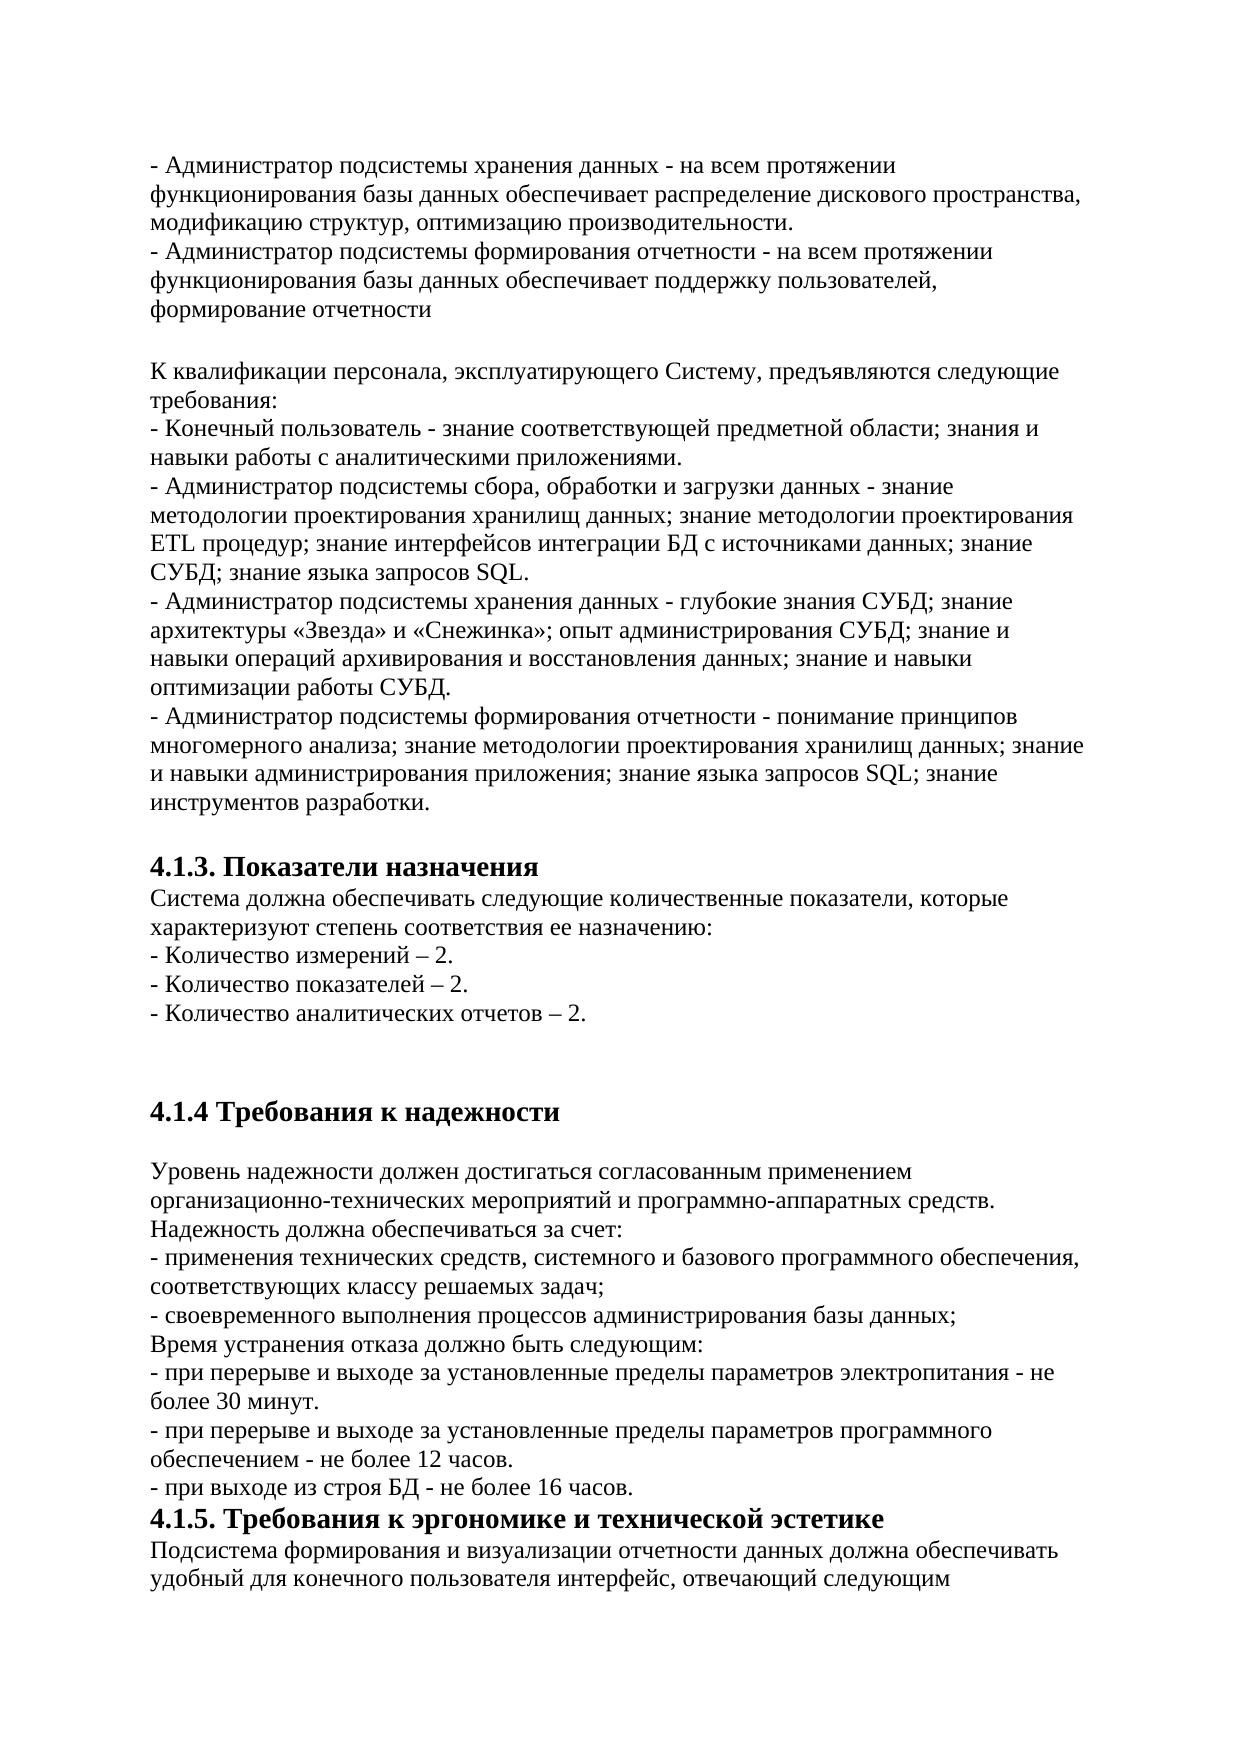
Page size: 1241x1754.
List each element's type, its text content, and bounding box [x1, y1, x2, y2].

text К квалификации персонала, эксплуатирующего Систему, предъявляются следующие требования: - Конечный пользователь - знание соответствующей предметной области; знания и навыки работы с аналитическими приложениями. - Администратор подсистемы сбора, обработки и загрузки данных - знание методологии проектирования хранилищ данных; знание методологии проектирования ETL процедур; знание интерфейсов интеграции БД с источниками данных; знание СУБД; знание языка запросов SQL. - Администратор подсистемы хранения данных - глубокие знания СУБД; знание архитектуры «Звезда» и «Снежинка»; опыт администрирования СУБД; знание и навыки операций архивирования и восстановления данных; знание и навыки оптимизации работы СУБД. [150, 356, 1090, 701]
text 4.1.5. Требования к эргономике и технической эстетике [150, 1501, 1090, 1535]
text 4.1.4 Требования к надежности [150, 1094, 1090, 1127]
text 4.1.3. Показатели назначения [150, 849, 1090, 883]
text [150, 150, 1090, 322]
text Уровень надежности должен достигаться согласованным применением организационно-технических мероприятий и программно-аппаратных средств. Надежность должна обеспечиваться за счет: - применения технических средств, системного и базового программного обеспечения, соответствующих классу решаемых задач; - своевременного выполнения процессов администрирования базы данных; Время устранения отказа должно быть следующим: - при перерыве и выходе за установленные пределы параметров электропитания - не более 30 минут. - при перерыве и выходе за установленные пределы параметров программного обеспечением - не более 12 часов. - при выходе из строя БД - не более 16 часов. [150, 1127, 1090, 1501]
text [150, 1535, 1090, 1592]
text Система должна обеспечивать следующие количественные показатели, которые характеризуют степень соответствия ее назначению: - Количество измерений – 2. - Количество показателей – 2. - Количество аналитических отчетов – 2. [150, 883, 1090, 1027]
text - Администратор подсистемы формирования отчетности - понимание принципов многомерного анализа; знание методологии проектирования хранилищ данных; знание и навыки администрирования приложения; знание языка запросов SQL; знание инструментов разработки. [150, 701, 1090, 816]
